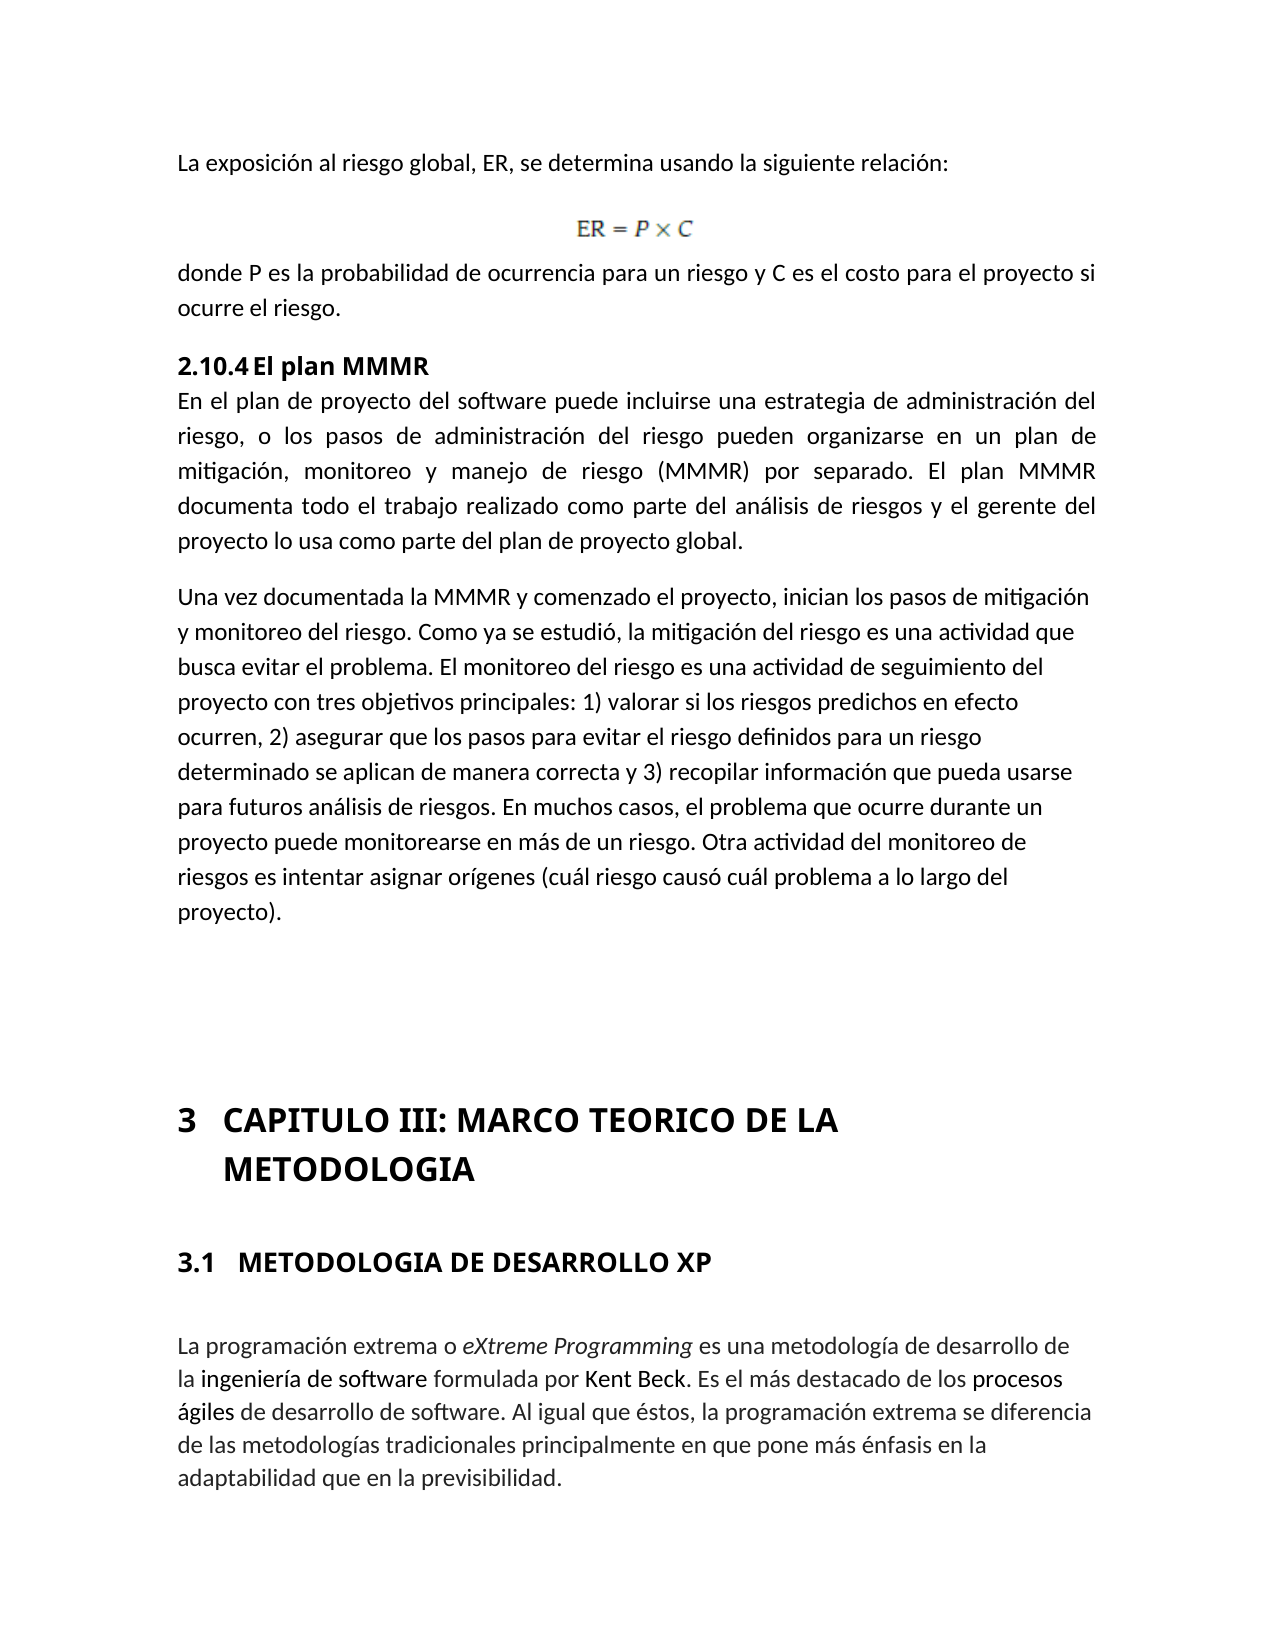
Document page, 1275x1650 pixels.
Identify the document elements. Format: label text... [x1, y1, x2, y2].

subtitle METODOLOGIA DE DESARROLLO XP [177, 1244, 1098, 1281]
text La exposición al riesgo global, ER, se determina usando la siguiente relación: [177, 148, 1098, 178]
text La programación extrema o eXtreme Programming es una metodología de desarrollo de la ingeniería de software formulada por Kent Beck. Es el más destacado de los procesos ágiles de desarrollo de software. Al igual que éstos, la programación extrema se diferencia de las metodologías tradicionales principalmente en que pone más énfasis en la adaptabilidad que en la previsibilidad. [177, 1331, 1098, 1493]
text En el plan de proyecto del software puede incluirse una estrategia de administración del riesgo, o los pasos de administración del riesgo pueden organizarse en un plan de mitigación, monitoreo y manejo de riesgo (MMMR) por separado. El plan MMMR documenta todo el trabajo realizado como parte del análisis de riesgos y el gerente del proyecto lo usa como parte del plan de proyecto global. [177, 385, 1098, 555]
text Una vez documentada la MMMR y comenzado el proyecto, inician los pasos de mitigación y monitoreo del riesgo. Como ya se estudió, la mitigación del riesgo es una actividad que busca evitar el problema. El monitoreo del riesgo es una actividad de seguimiento del proyecto con tres objetivos principales: 1) valorar si los riesgos predichos en efecto ocurren, 2) asegurar que los pasos para evitar el riesgo definidos para un riesgo determinado se aplican de manera correcta y 3) recopilar información que pueda usarse para futuros análisis de riesgos. En muchos casos, el problema que ocurre durante un proyecto puede monitorearse en más de un riesgo. Otra actividad del monitoreo de riesgos es intentar asignar orígenes (cuál riesgo causó cuál problema a lo largo del proyecto). [177, 581, 1098, 926]
subtitle El plan MMMR [177, 348, 1098, 382]
picture [560, 205, 713, 256]
subtitle CAPITULO III: MARCO TEORICO DE LA METODOLOGIA [177, 1096, 1098, 1191]
text donde P es la probabilidad de ocurrencia para un riesgo y C es el costo para el proyecto si ocurre el riesgo. [177, 257, 1098, 323]
